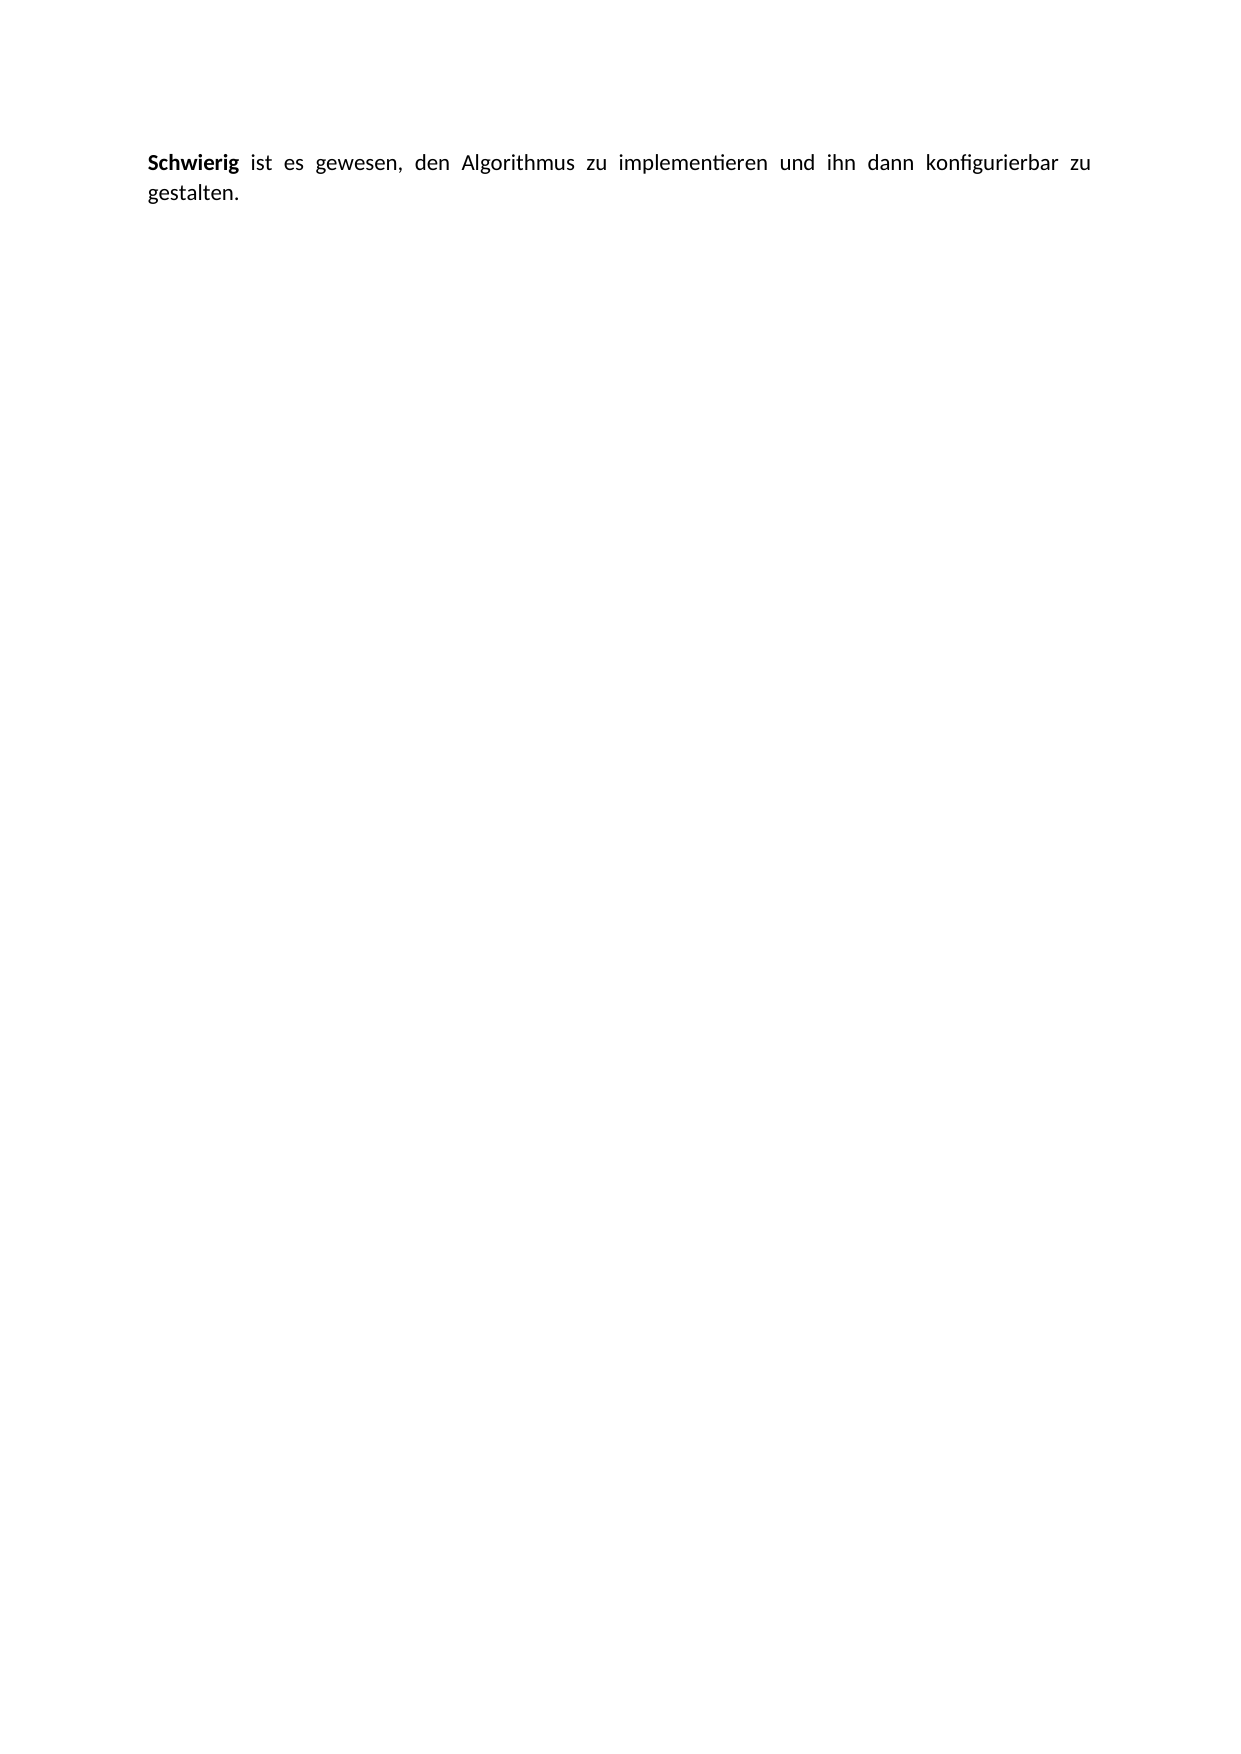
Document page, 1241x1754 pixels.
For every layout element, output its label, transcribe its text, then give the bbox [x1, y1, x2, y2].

text Schwierig ist es gewesen, den Algorithmus zu implementieren und ihn dann konfigurierbar zu gestalten. [148, 148, 1093, 206]
